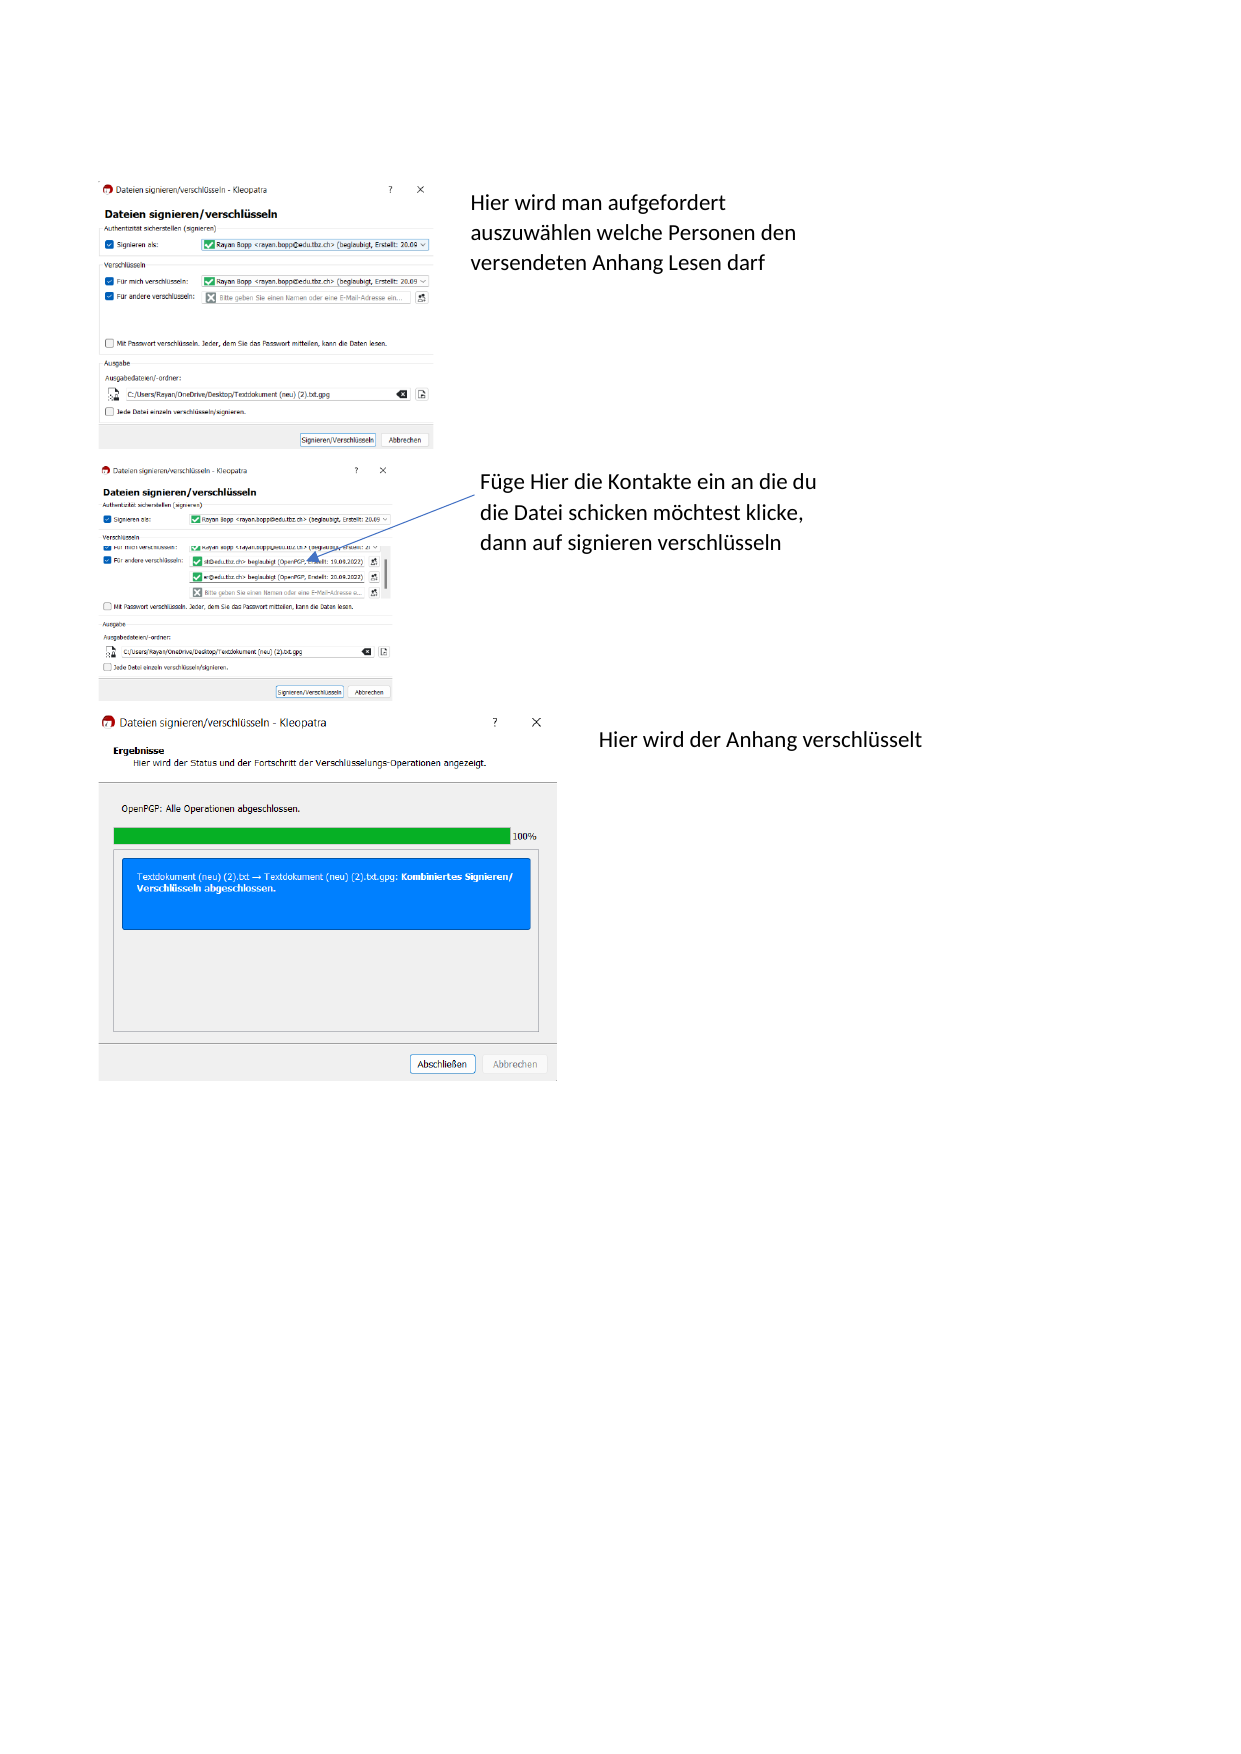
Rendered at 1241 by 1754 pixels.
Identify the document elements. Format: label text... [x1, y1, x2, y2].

text Die hierbei erstellte Datei kann, dann von den Empfängern entschlüsselt werden [434, 197, 1090, 225]
picture [98, 713, 557, 1081]
picture [98, 181, 434, 449]
picture [98, 463, 393, 701]
